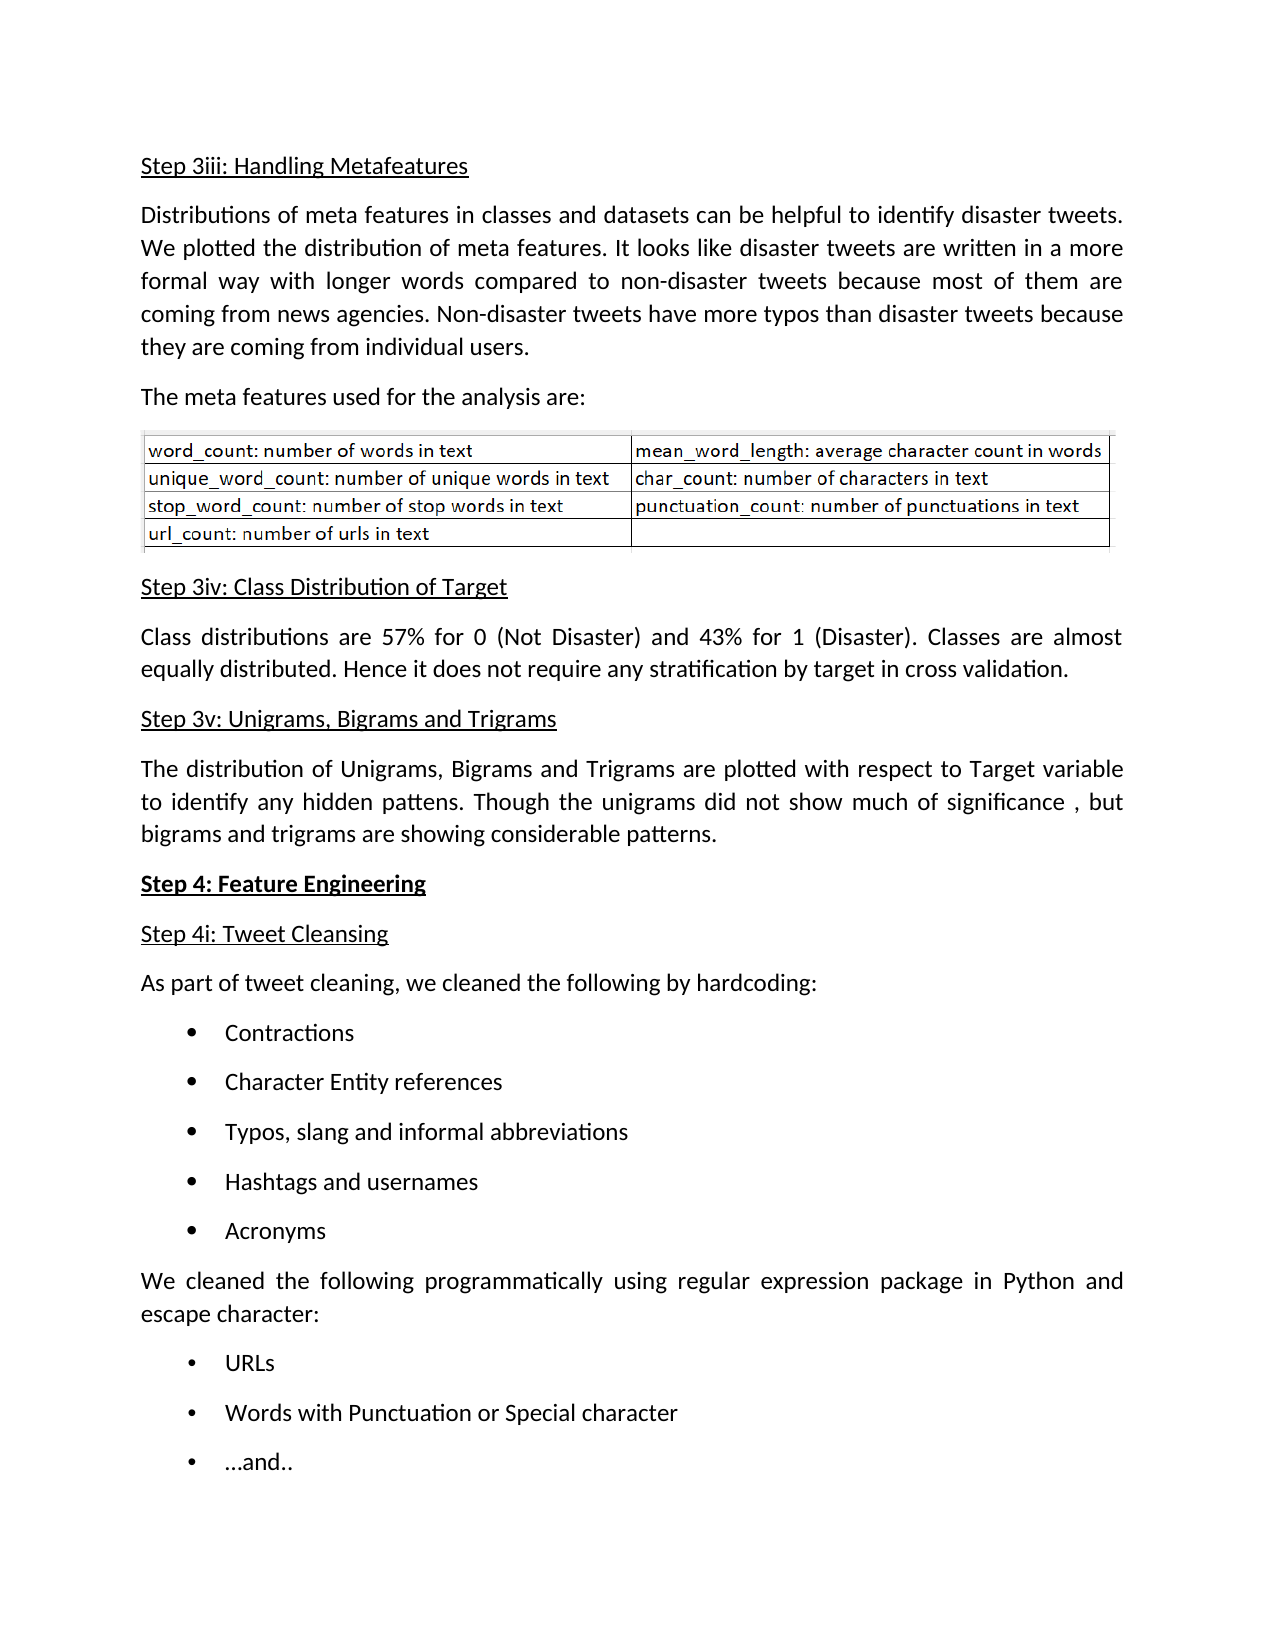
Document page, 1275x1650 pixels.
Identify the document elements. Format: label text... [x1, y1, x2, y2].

text Step 4i: Tweet Cleansing [141, 918, 1125, 948]
text Distributions of meta features in classes and datasets can be helpful to identify disaster tweets. We plotted the distribution of meta features. It looks like disaster tweets are written in a more formal way with longer words compared to non-disaster tweets because most of them are coming from news agencies. Non-disaster tweets have more typos than disaster tweets because they are coming from individual users. [141, 199, 1125, 362]
text Step 3v: Unigrams, Bigrams and Trigrams [141, 703, 1125, 734]
list Hashtags and usernames [187, 1166, 1125, 1196]
list …and.. [187, 1447, 1125, 1477]
list URLs [187, 1347, 1125, 1378]
text Step 3iv: Class Distribution of Target [141, 571, 1125, 602]
text The meta features used for the analysis are: [141, 381, 1125, 411]
list Character Entity references [187, 1067, 1125, 1097]
text Step 3iii: Handling Metafeatures [141, 150, 1125, 181]
list Acronyms [187, 1215, 1125, 1246]
list Words with Punctuation or Special character [187, 1397, 1125, 1427]
text The distribution of Unigrams, Bigrams and Trigrams are plotted with respect to Target variable to identify any hidden pattens. Though the unigrams did not show much of significance , but bigrams and trigrams are showing considerable patterns. [141, 753, 1125, 849]
text Step 4: Feature Engineering [141, 868, 1125, 899]
text As part of tweet cleaning, we cleaned the following by hardcoding: [141, 967, 1125, 998]
list Typos, slang and informal abbreviations [187, 1116, 1125, 1147]
text Class distributions are 57% for 0 (Not Disaster) and 43% for 1 (Disaster). Classes are almost equally distributed. Hence it does not require any stratification by target in cross validation. [141, 621, 1125, 684]
text We cleaned the following programmatically using regular expression package in Python and escape character: [141, 1265, 1125, 1328]
picture [140, 430, 1116, 553]
list Contractions [187, 1017, 1125, 1047]
